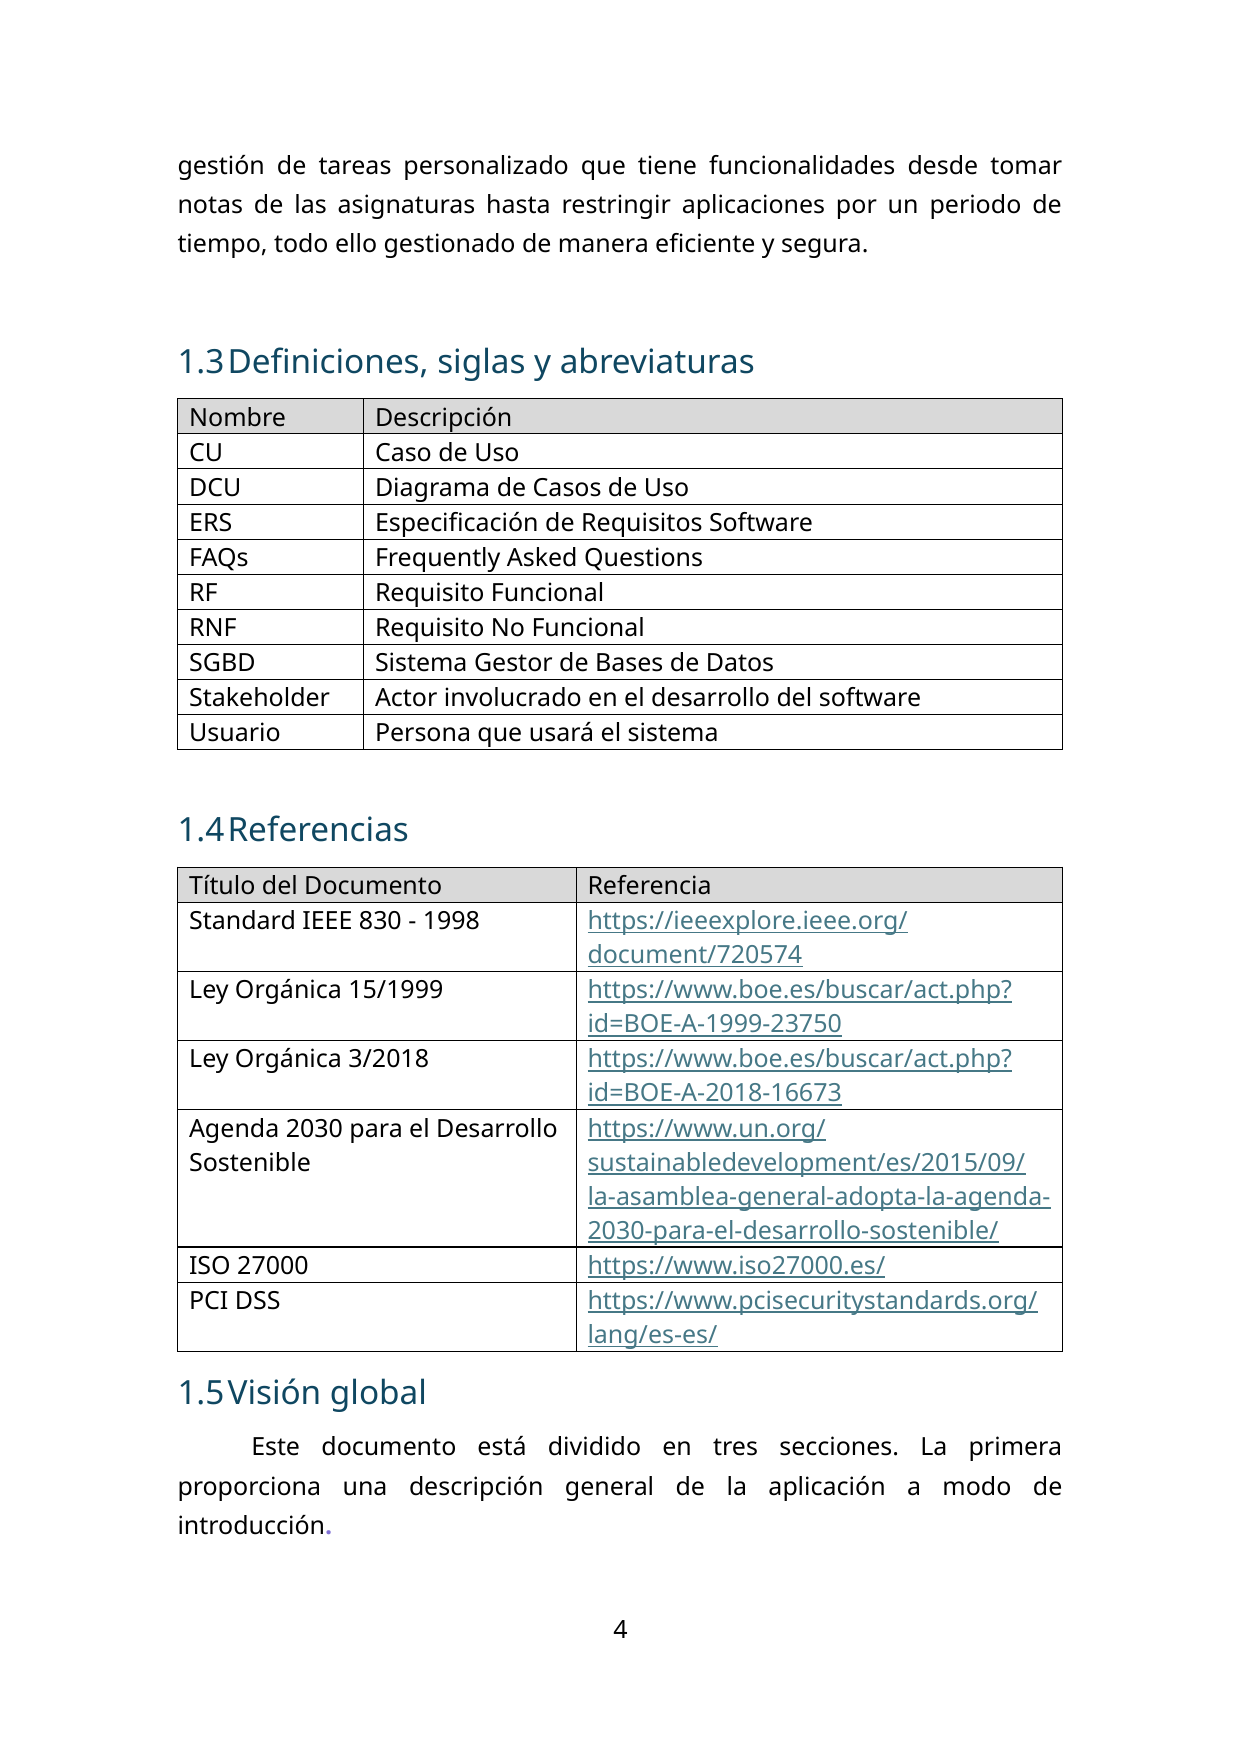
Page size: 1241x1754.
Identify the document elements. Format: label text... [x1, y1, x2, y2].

table_cell Diagrama de Casos de Uso [364, 469, 1062, 503]
subtitle Referencias [177, 806, 1063, 851]
table_cell Stakeholder [178, 680, 363, 714]
table_cell PCI DSS [178, 1283, 576, 1351]
table_header Título del Documento [178, 868, 576, 902]
table_cell Sistema Gestor de Bases de Datos [364, 645, 1062, 679]
table_cell Persona que usará el sistema [364, 715, 1062, 749]
subtitle Definiciones, siglas y abreviaturas [177, 338, 1063, 383]
table_cell https://www.un.org/sustainabledevelopment/es/2015/09/la-asamblea-general-adopta-la-agenda-2030-para-el-desarrollo-sostenible/ [577, 1110, 1062, 1246]
table_cell RF [178, 575, 363, 609]
table_cell Requisito No Funcional [364, 610, 1062, 644]
table_cell DCU [178, 469, 363, 503]
table_header Referencia [577, 868, 1062, 902]
table_cell https://www.boe.es/buscar/act.php?id=BOE-A-1999-23750 [577, 972, 1062, 1040]
table_cell ERS [178, 505, 363, 538]
table_cell Agenda 2030 para el Desarrollo Sostenible [178, 1110, 576, 1246]
table_header Descripción [364, 399, 1062, 433]
table_cell FAQs [178, 540, 363, 574]
table_cell Standard IEEE 830 - 1998 [178, 903, 576, 971]
table_cell RNF [178, 610, 363, 644]
table_cell SGBD [178, 645, 363, 679]
table_cell https://www.iso27000.es/ [577, 1248, 1062, 1282]
table_cell Actor involucrado en el desarrollo del software [364, 680, 1062, 714]
subtitle Visión global [177, 1368, 1063, 1414]
table_cell CU [178, 434, 363, 468]
table_cell https://ieeexplore.ieee.org/document/720574 [577, 903, 1062, 971]
table_cell https://www.boe.es/buscar/act.php?id=BOE-A-2018-16673 [577, 1041, 1062, 1109]
table_cell Ley Orgánica 15/1999 [178, 972, 576, 1040]
table_cell Especificación de Requisitos Software [364, 505, 1062, 538]
table_cell https://www.pcisecuritystandards.org/lang/es-es/ [577, 1283, 1062, 1351]
table_cell Caso de Uso [364, 434, 1062, 468]
table_cell Usuario [178, 715, 363, 749]
table_cell ISO 27000 [178, 1248, 576, 1282]
table_header Nombre [178, 399, 363, 433]
table_cell Ley Orgánica 3/2018 [178, 1041, 576, 1109]
table_cell Requisito Funcional [364, 575, 1062, 609]
table_cell Frequently Asked Questions [364, 540, 1062, 574]
text Este documento está dividido en tres secciones. La primera proporciona una descripción general de la aplicación a modo de introducción. [177, 1429, 1063, 1541]
